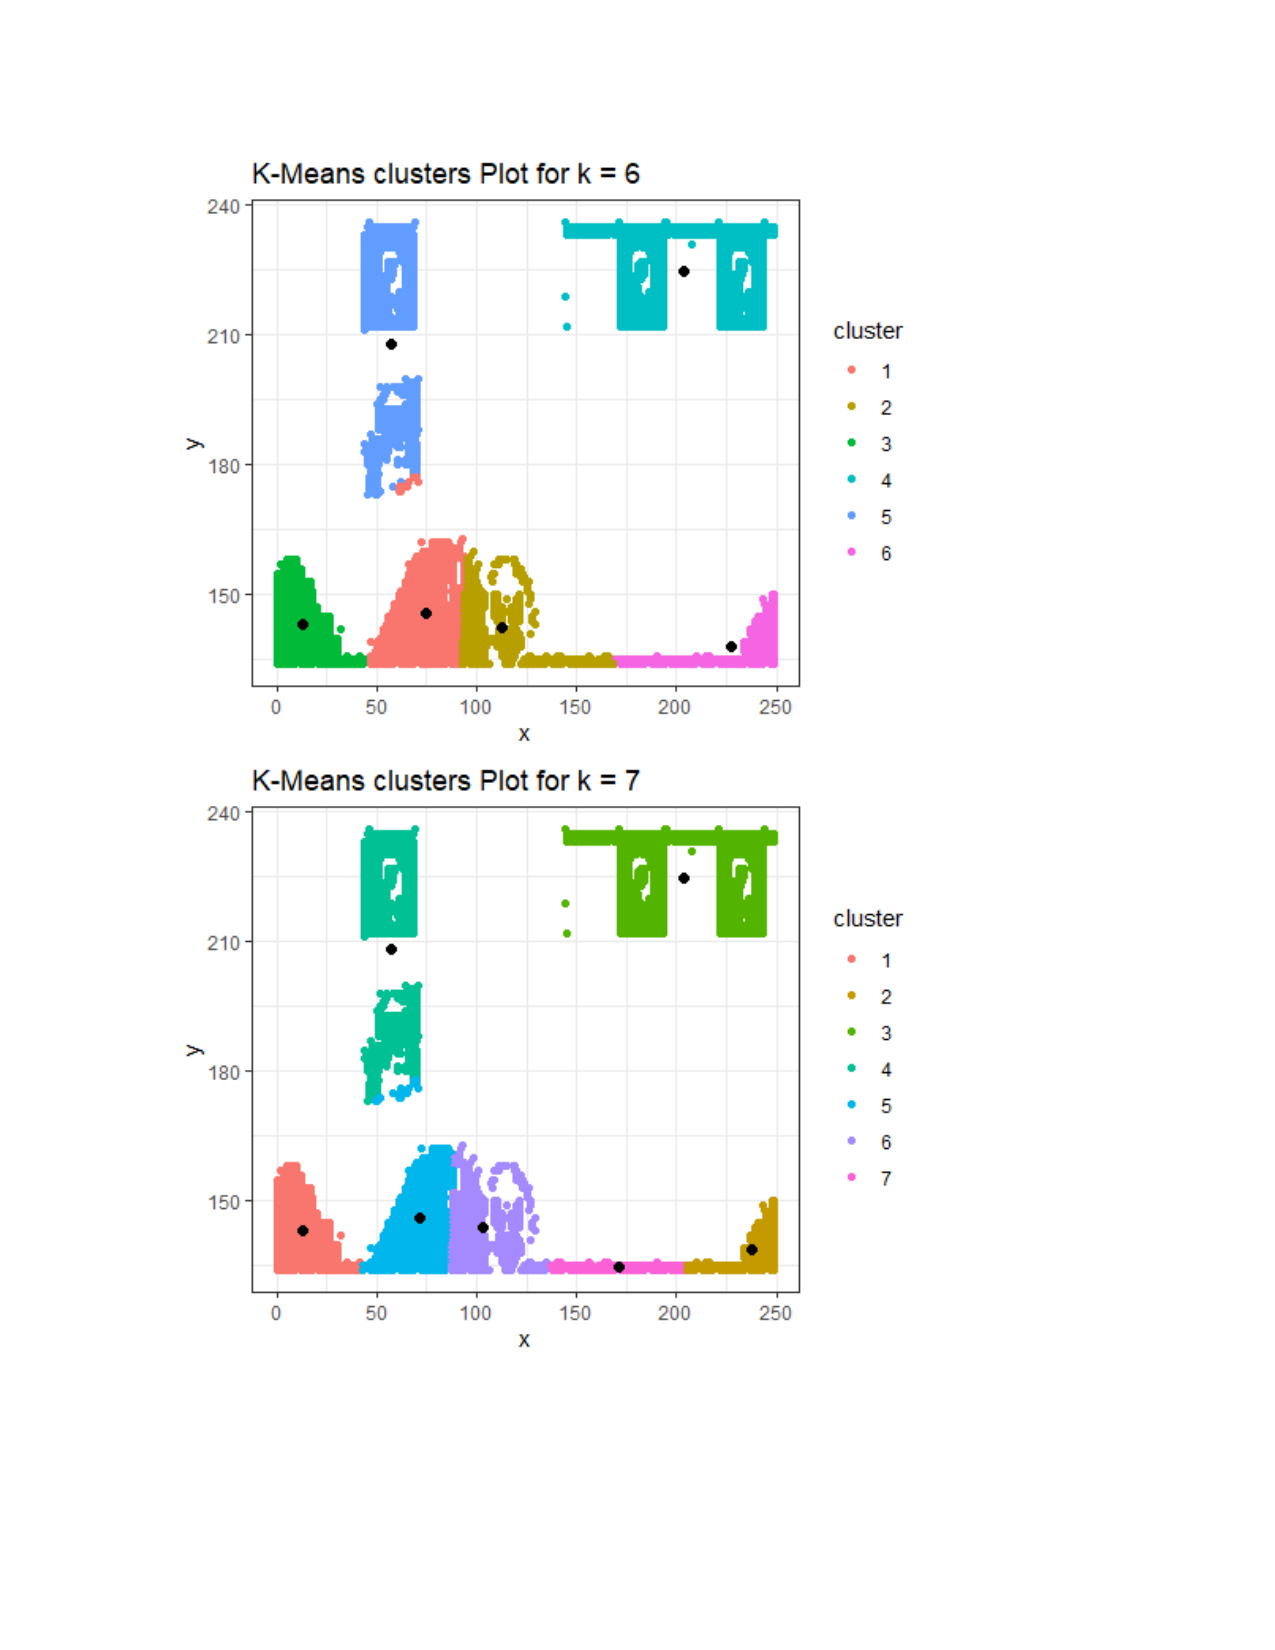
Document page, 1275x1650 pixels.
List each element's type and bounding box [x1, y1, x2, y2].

picture [168, 150, 927, 1363]
